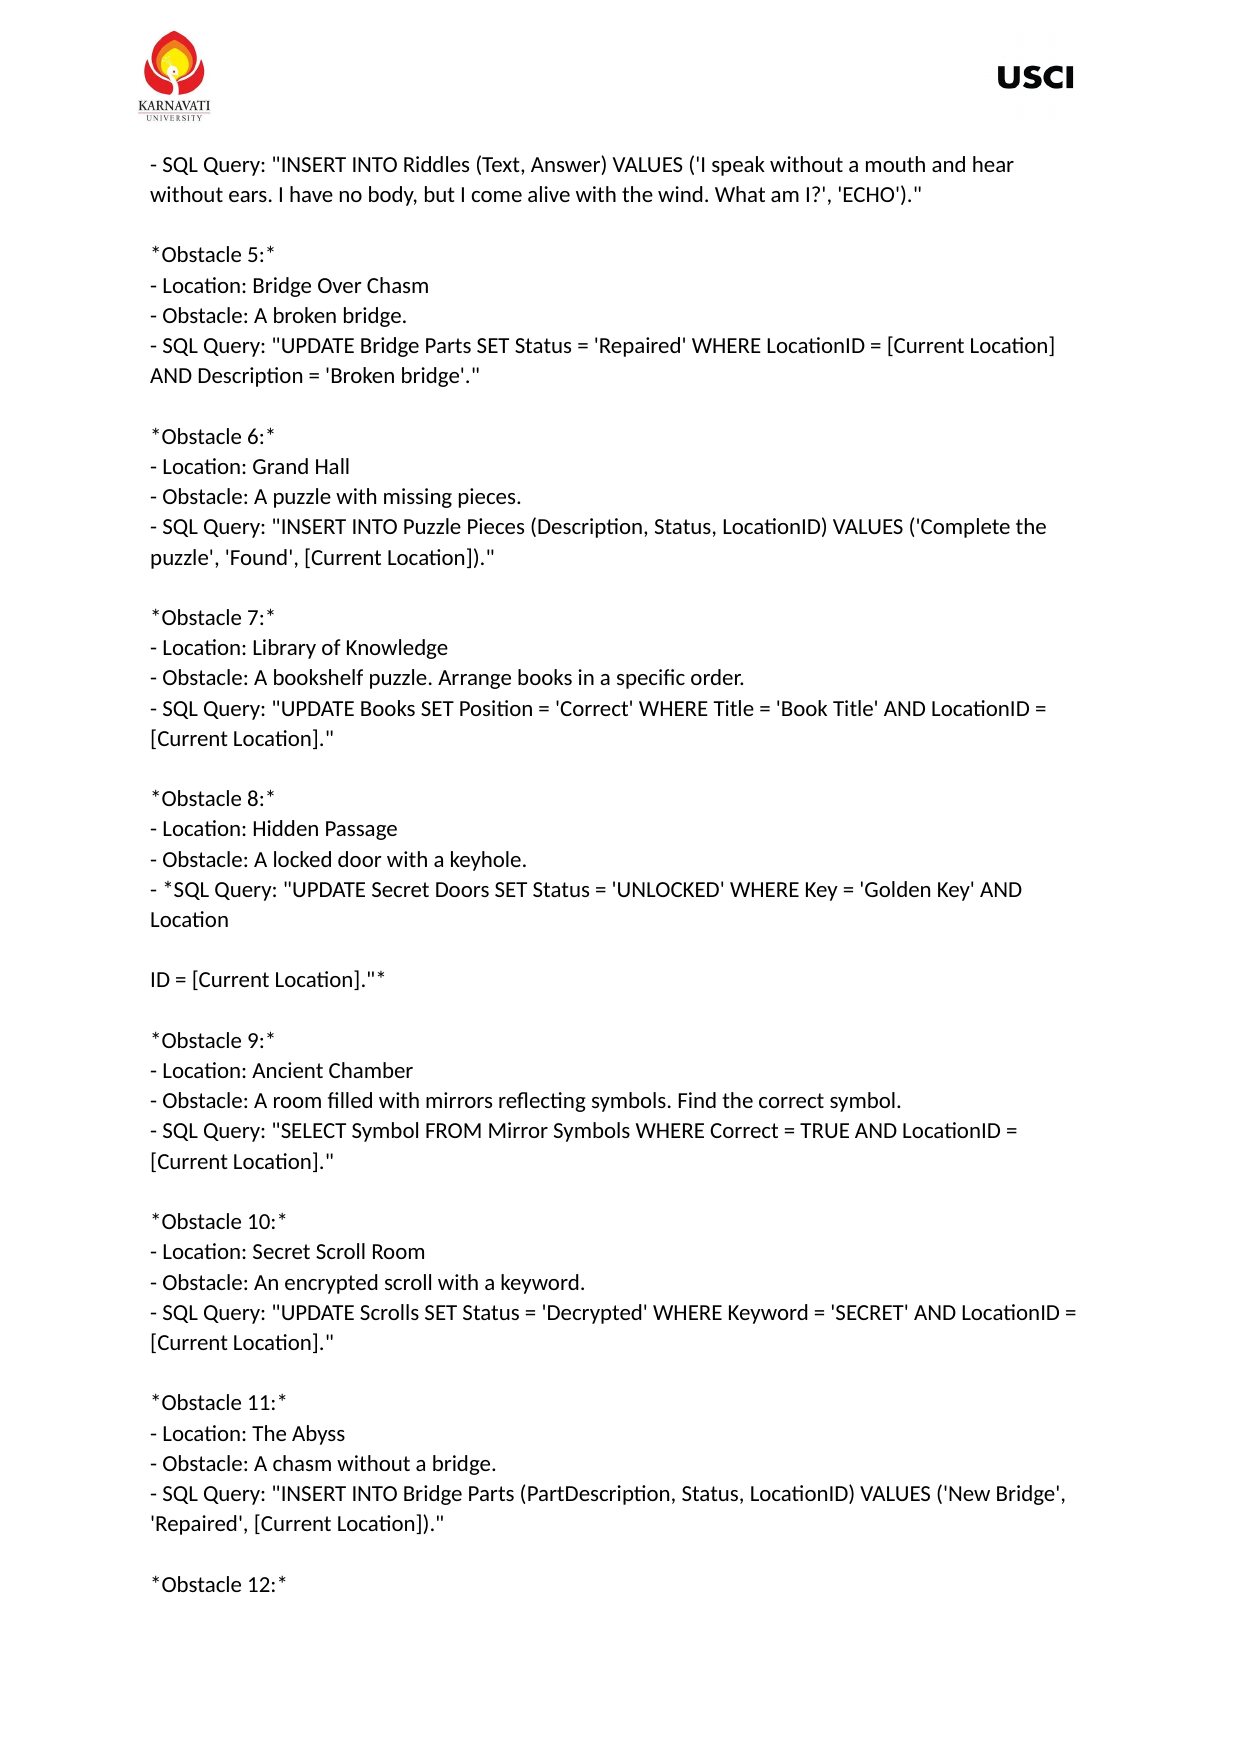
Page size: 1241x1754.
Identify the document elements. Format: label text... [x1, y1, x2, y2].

text *Obstacle 9:* [150, 1026, 1090, 1054]
text - Location: Library of Knowledge [150, 633, 1090, 661]
text ID = [Current Location]."* [150, 966, 1090, 994]
text - Location: Secret Scroll Room [150, 1237, 1090, 1266]
text - Obstacle: A broken bridge. [150, 301, 1090, 329]
text *Obstacle 12:* [150, 1570, 1090, 1598]
text - *SQL Query: "UPDATE Secret Doors SET Status = 'UNLOCKED' WHERE Key = 'Golden Key' AND Location [150, 875, 1090, 933]
text - SQL Query: "UPDATE Books SET Position = 'Correct' WHERE Title = 'Book Title' AND LocationID = [Current Location]." [150, 694, 1090, 752]
text - SQL Query: "INSERT INTO Bridge Parts (PartDescription, Status, LocationID) VALUES ('New Bridge', 'Repaired', [Current Location])." [150, 1479, 1090, 1537]
text - Location: Hidden Passage [150, 814, 1090, 843]
text - SQL Query: "UPDATE Scrolls SET Status = 'Decrypted' WHERE Keyword = 'SECRET' AND LocationID = [Current Location]." [150, 1298, 1090, 1356]
text *Obstacle 8:* [150, 784, 1090, 812]
text - Location: Ancient Chamber [150, 1056, 1090, 1084]
picture [980, 29, 1086, 123]
text - Location: Bridge Over Chasm [150, 271, 1090, 299]
text - Location: Grand Hall [150, 452, 1090, 480]
text *Obstacle 10:* [150, 1207, 1090, 1235]
text *Obstacle 6:* [150, 422, 1090, 450]
text - SQL Query: "INSERT INTO Puzzle Pieces (Description, Status, LocationID) VALUES ('Complete the puzzle', 'Found', [Current Location])." [150, 512, 1090, 571]
text - Location: The Abyss [150, 1419, 1090, 1447]
text - SQL Query: "SELECT Symbol FROM Mirror Symbols WHERE Correct = TRUE AND LocationID = [Current Location]." [150, 1117, 1090, 1175]
text - Obstacle: An encrypted scroll with a keyword. [150, 1268, 1090, 1296]
text - Obstacle: A locked door with a keyhole. [150, 845, 1090, 873]
picture [121, 20, 225, 127]
text - Obstacle: A bookshelf puzzle. Arrange books in a specific order. [150, 663, 1090, 692]
text - SQL Query: "UPDATE Bridge Parts SET Status = 'Repaired' WHERE LocationID = [Current Location] AND Description = 'Broken bridge'." [150, 331, 1090, 389]
text *Obstacle 11:* [150, 1388, 1090, 1417]
text - Obstacle: A puzzle with missing pieces. [150, 482, 1090, 510]
text *Obstacle 5:* [150, 241, 1090, 269]
text - SQL Query: "INSERT INTO Riddles (Text, Answer) VALUES ('I speak without a mouth and hear without ears. I have no body, but I come alive with the wind. What am I?', 'ECHO')." [150, 150, 1090, 208]
text - Obstacle: A chasm without a bridge. [150, 1449, 1090, 1477]
text *Obstacle 7:* [150, 603, 1090, 631]
text - Obstacle: A room filled with mirrors reflecting symbols. Find the correct symbol. [150, 1086, 1090, 1114]
